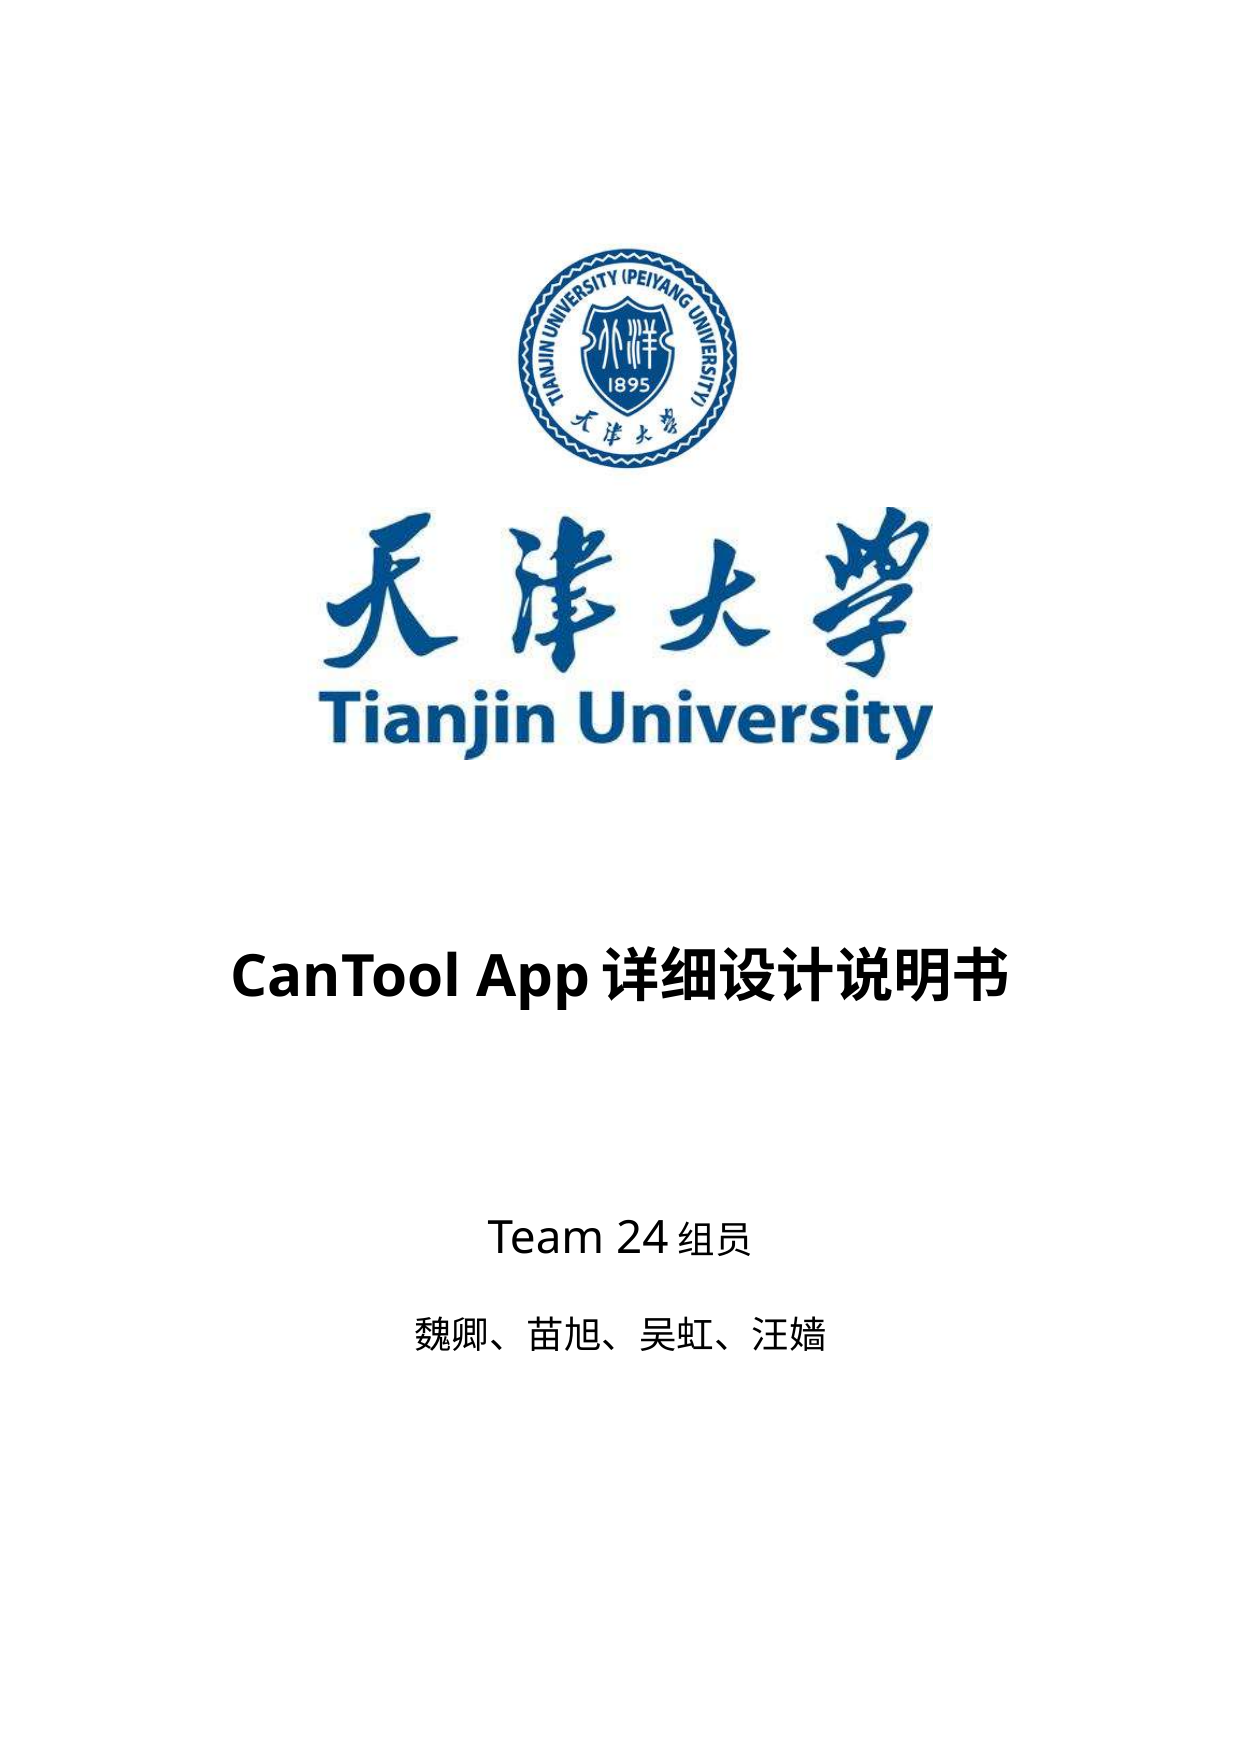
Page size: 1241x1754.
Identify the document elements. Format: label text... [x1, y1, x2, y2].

picture [476, 226, 764, 495]
text CanTool App详细设计说明书 [187, 923, 1053, 1020]
picture [307, 507, 933, 760]
text 魏卿、苗旭、吴虹、汪嫱 [187, 1299, 1053, 1364]
text Team 24组员 [187, 1203, 1053, 1268]
